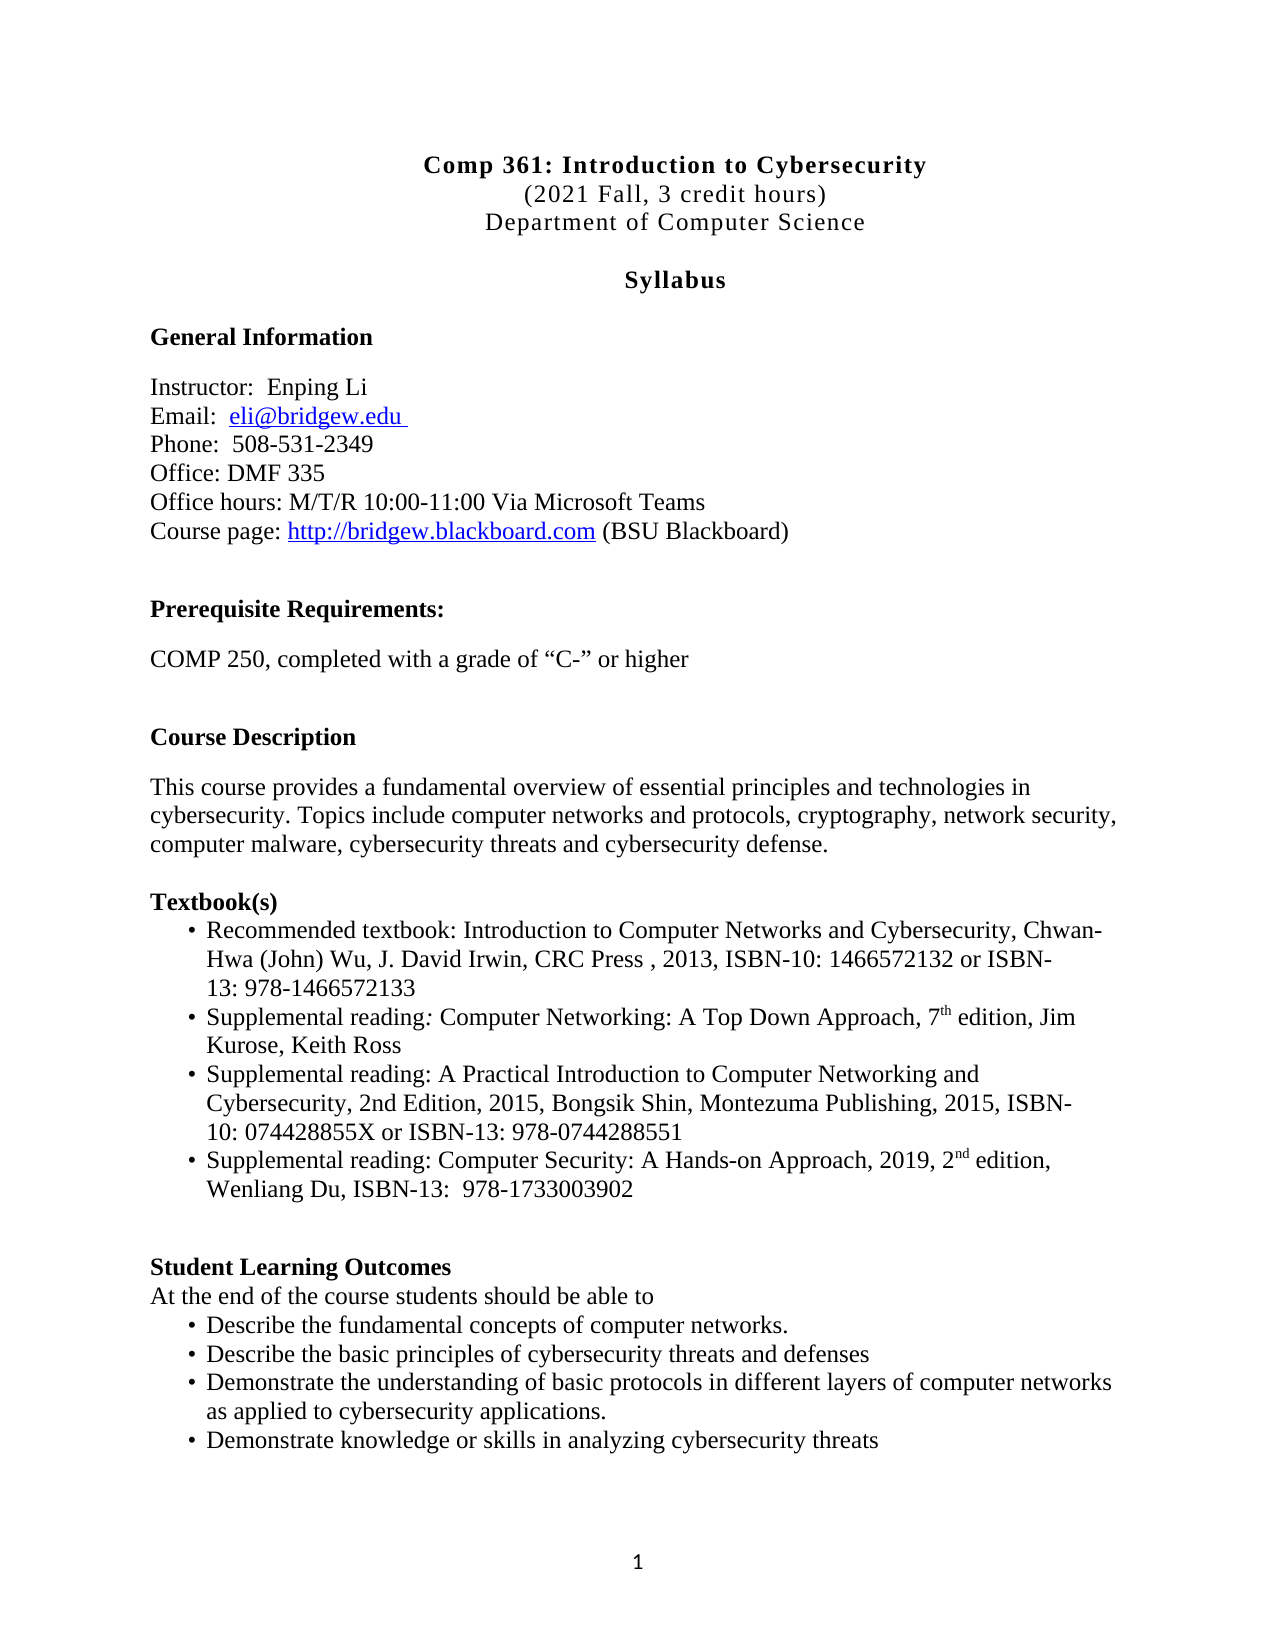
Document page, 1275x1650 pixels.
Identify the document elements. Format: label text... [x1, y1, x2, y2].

text Office: DMF 335 [150, 458, 1125, 487]
list Recommended textbook: Introduction to Computer Networks and Cybersecurity, Chwan-Hwa (John) Wu, J. David Irwin, CRC Press , 2013, ISBN-10: 1466572132 or ISBN-13: 978-1466572133 [187, 915, 1125, 1002]
text This course provides a fundamental overview of essential principles and technologies in cybersecurity. Topics include computer networks and protocols, cryptography, network security, computer malware, cybersecurity threats and cybersecurity defense. [150, 772, 1125, 858]
subtitle Course Description [150, 722, 1125, 751]
subtitle Department of Computer Science [225, 207, 1125, 236]
list Supplemental reading: Computer Security: A Hands-on Approach, 2019, 2nd edition, Wenliang Du, ISBN-13: ‎ 978-1733003902 [187, 1145, 1125, 1203]
list Demonstrate knowledge or skills in analyzing cybersecurity threats [187, 1425, 1125, 1454]
text Textbook(s) [150, 887, 1125, 915]
list Supplemental reading: Computer Networking: A Top Down Approach, 7th edition, Jim Kurose, Keith Ross [187, 1002, 1125, 1059]
text Student Learning Outcomes [150, 1252, 1125, 1281]
subtitle Prerequisite Requirements: [150, 594, 1125, 623]
text At the end of the course students should be able to [150, 1281, 1125, 1310]
list Supplemental reading: A Practical Introduction to Computer Networking and Cybersecurity, 2nd Edition, 2015, Bongsik Shin, Montezuma Publishing, 2015, ISBN-10: 074428855X or ISBN-13: 978-0744288551 [187, 1059, 1125, 1145]
text Office hours: M/T/R 10:00-11:00 Via Microsoft Teams [150, 487, 1125, 516]
text COMP 250, completed with a grade of “C-” or higher [150, 644, 1125, 672]
subtitle Comp 361: Introduction to Cybersecurity [225, 150, 1125, 179]
text Instructor: Enping Li [150, 372, 1125, 401]
list Describe the fundamental concepts of computer networks. [187, 1310, 1125, 1339]
subtitle General Information [150, 322, 1125, 351]
text Course page: http://bridgew.blackboard.com (BSU Blackboard) [150, 516, 1125, 544]
text Phone: 508-531-2349 [150, 429, 1125, 458]
list Describe the basic principles of cybersecurity threats and defenses [187, 1339, 1125, 1367]
text Email: eli@bridgew.edu [150, 401, 1125, 429]
subtitle Syllabus [225, 265, 1125, 294]
list Demonstrate the understanding of basic protocols in different layers of computer networks as applied to cybersecurity applications. [187, 1367, 1125, 1425]
subtitle (2021 Fall, 3 credit hours) [225, 179, 1125, 207]
